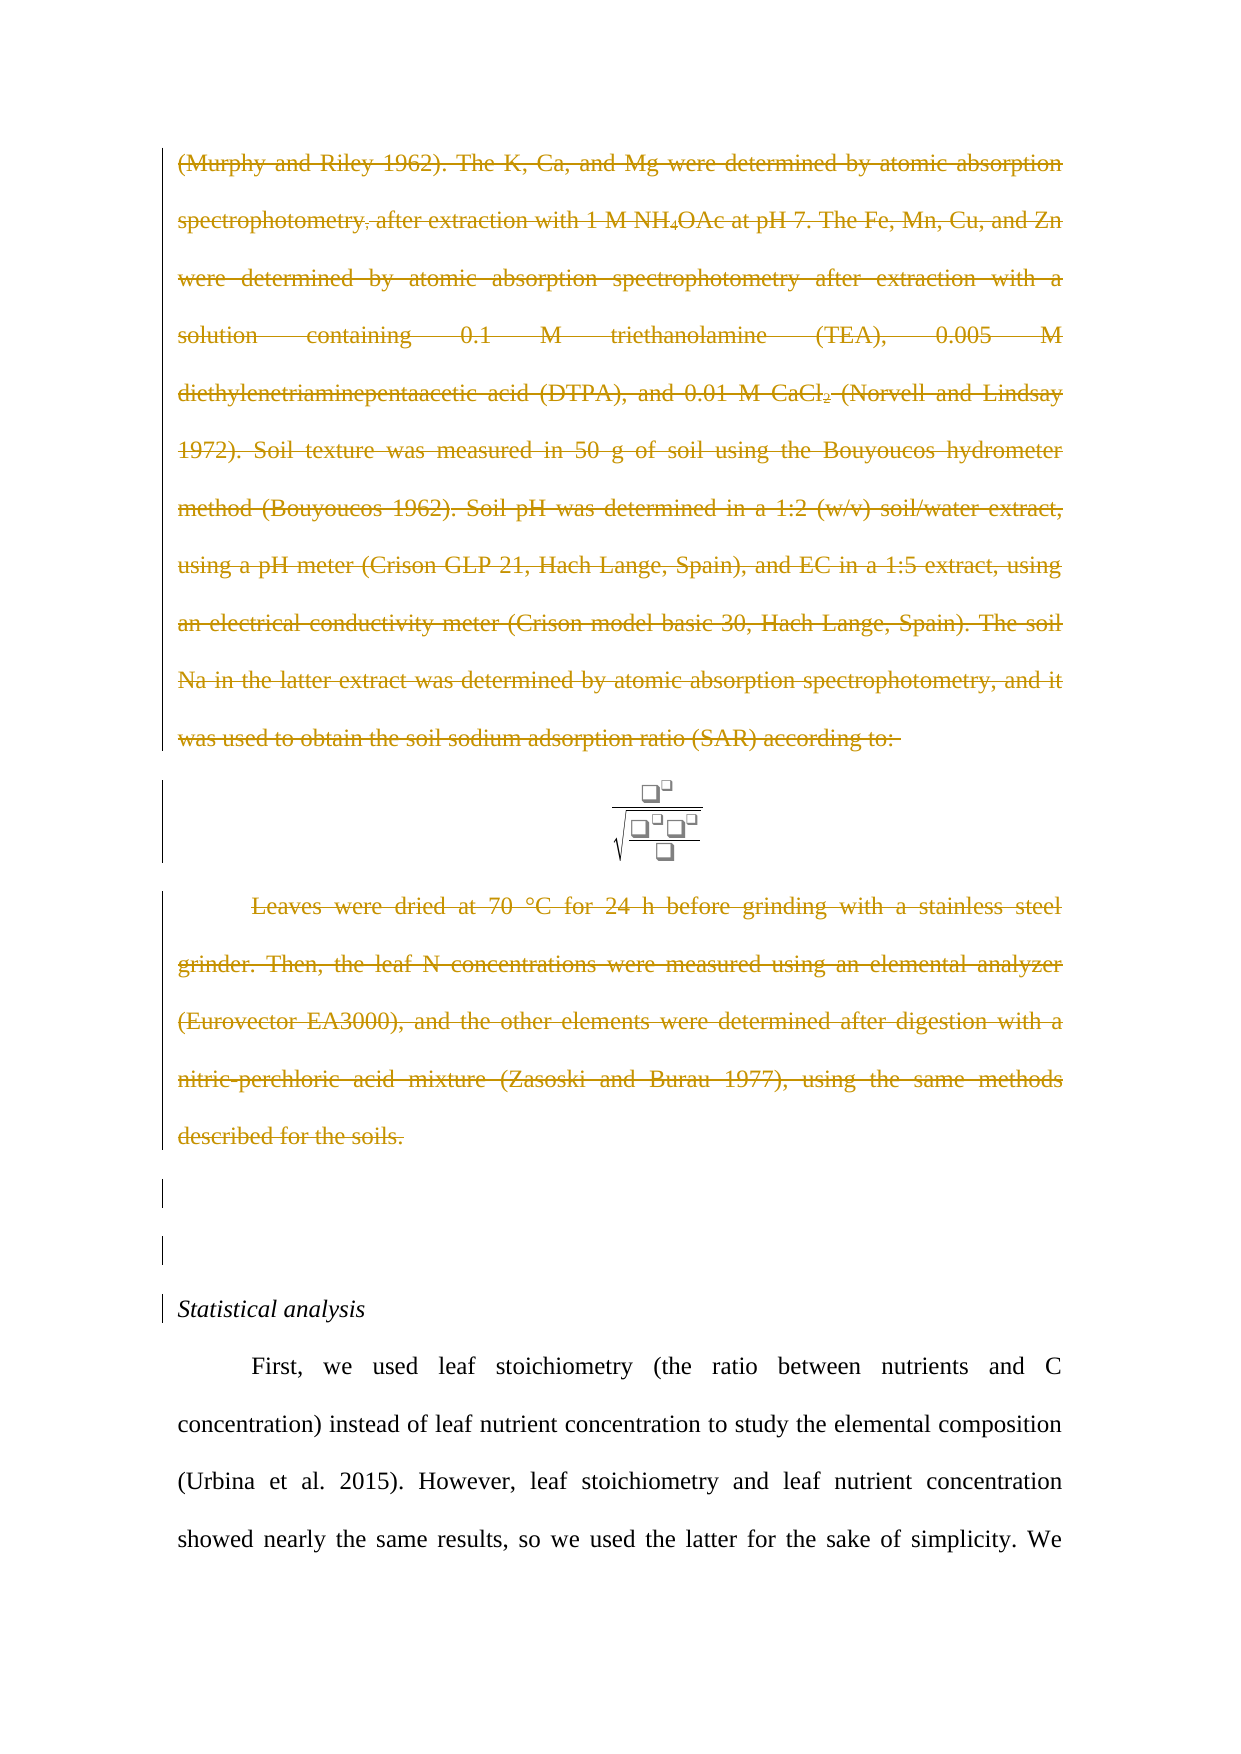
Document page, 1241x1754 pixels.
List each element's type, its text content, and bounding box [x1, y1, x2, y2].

text Statistical analysis [177, 1294, 1063, 1323]
